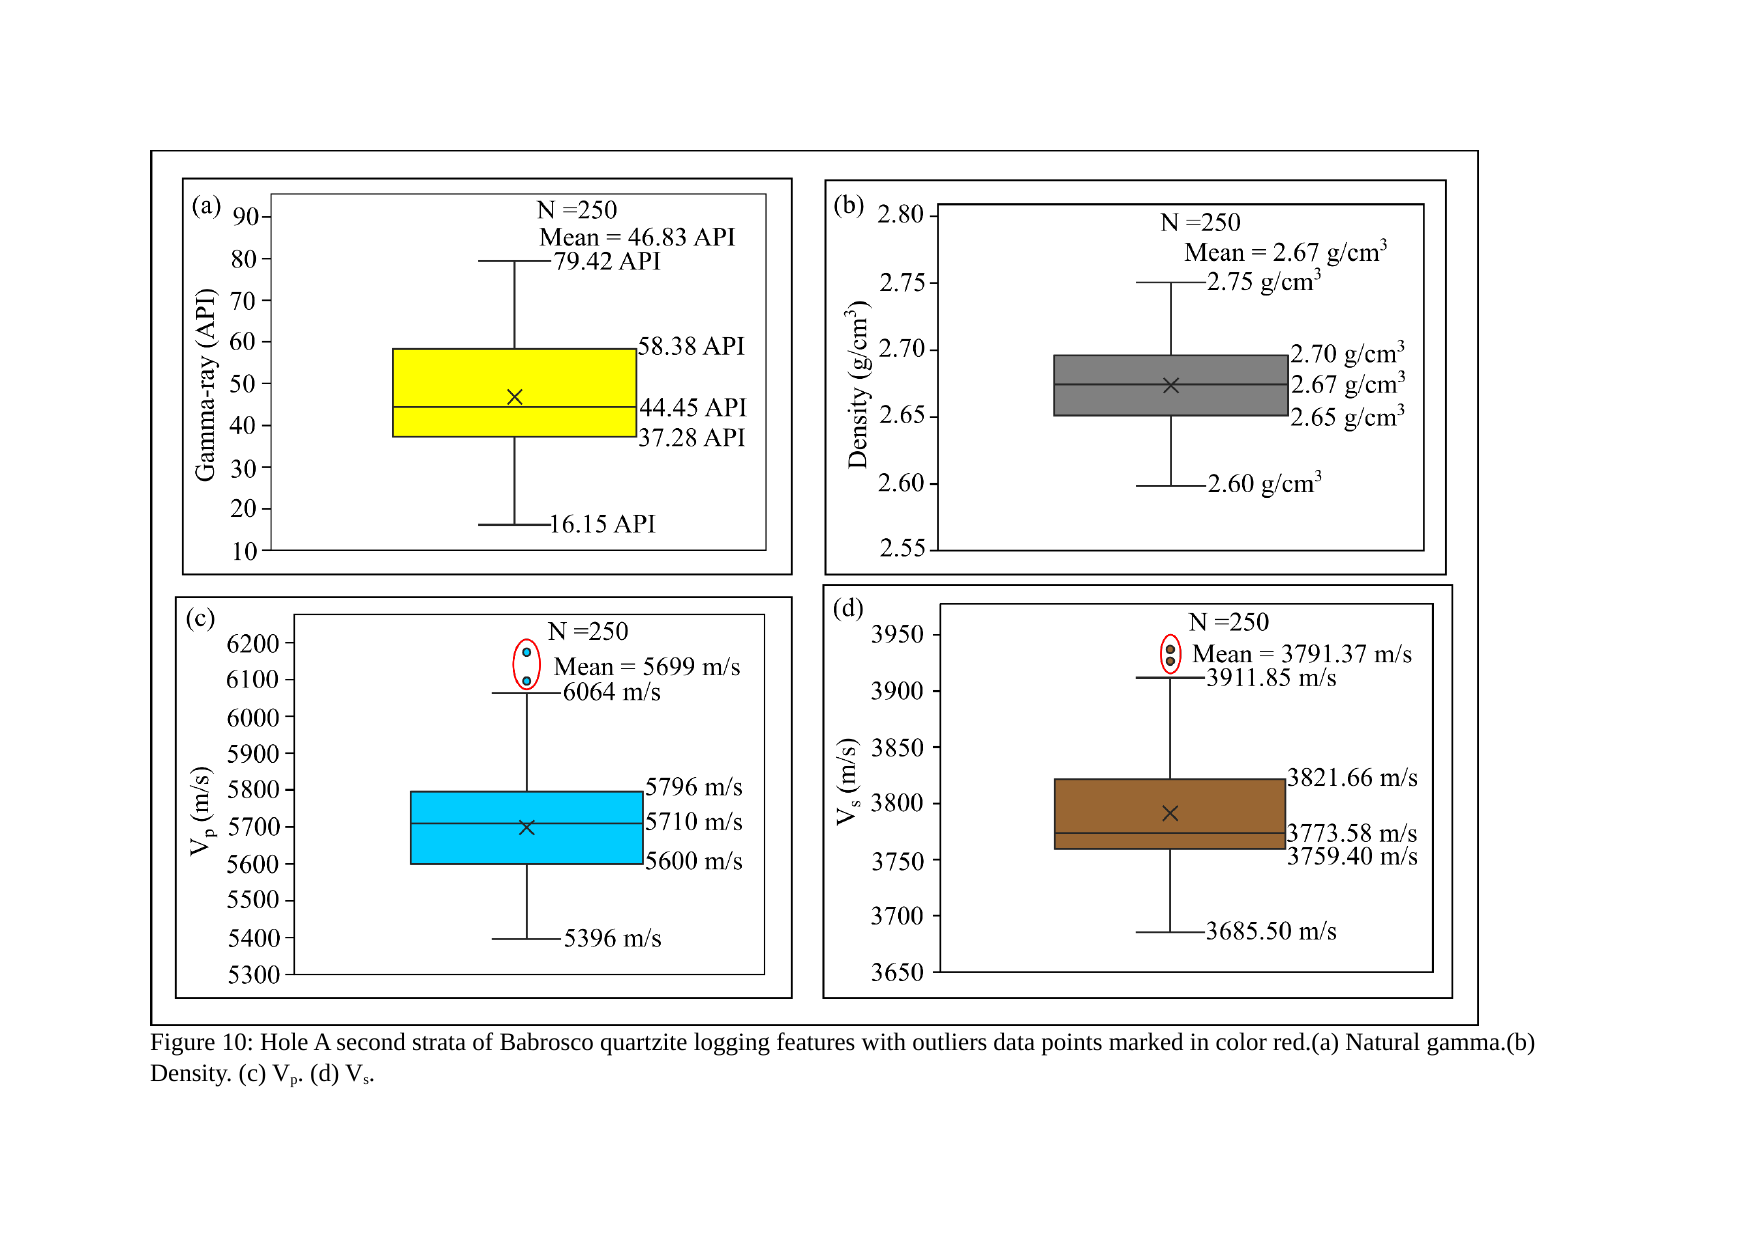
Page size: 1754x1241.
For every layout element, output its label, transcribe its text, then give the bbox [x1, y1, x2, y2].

text Figure 10: Hole A second strata of Babrosco quartzite logging features with outliers data points marked in color red.(a) Natural gamma.(b) Density. (c) Vp. (d) Vs. [150, 1027, 1604, 1087]
picture [150, 150, 1479, 1026]
